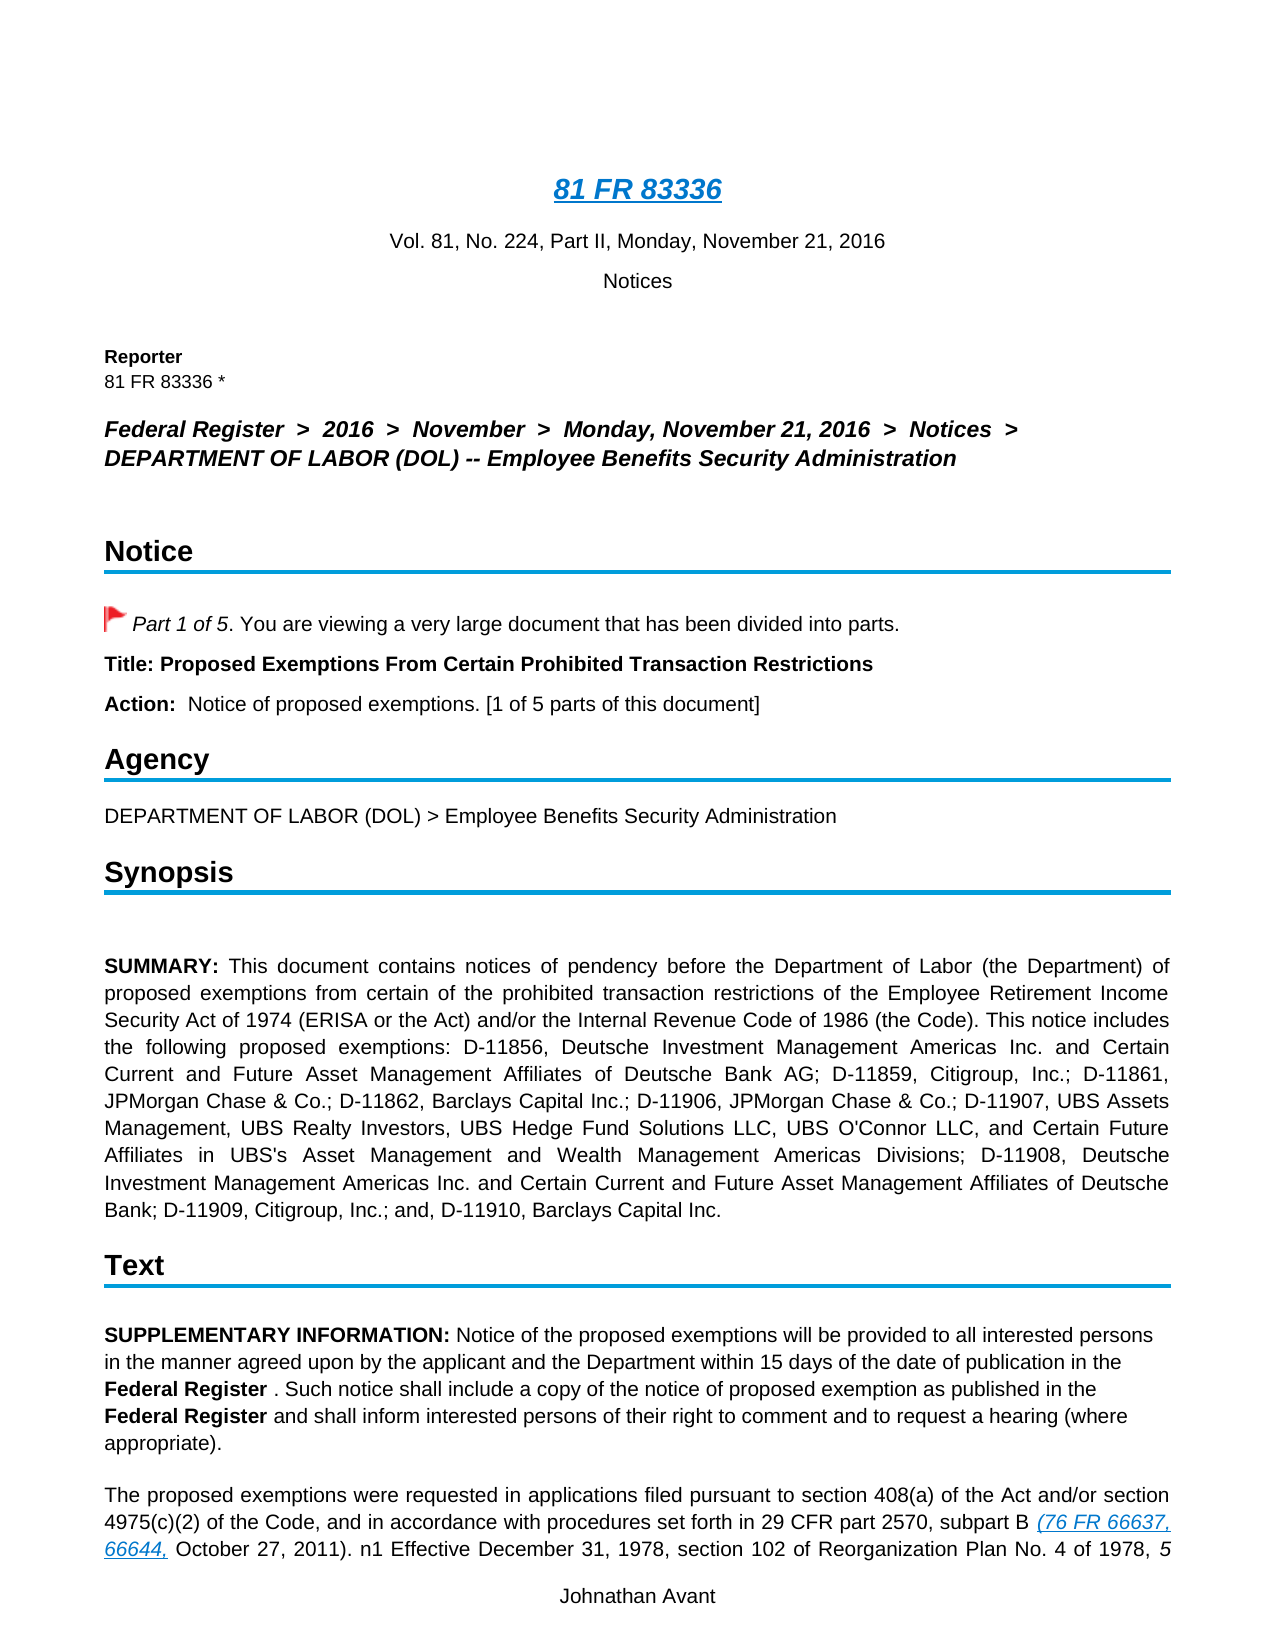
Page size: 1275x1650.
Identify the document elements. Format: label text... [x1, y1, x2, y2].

text Title: Proposed Exemptions From Certain Prohibited Transaction Restrictions [104, 649, 1171, 676]
text Part 1 of 5. You are viewing a very large document that has been divided into parts. [104, 605, 1171, 636]
text Action: Notice of proposed exemptions. [1 of 5 parts of this document] [104, 688, 1171, 715]
text Vol. 81, No. 224, Part II, Monday, November 21, 2016 [104, 226, 1171, 253]
text Notices [104, 266, 1171, 293]
text Agency [104, 740, 1171, 776]
text SUMMARY: This document contains notices of pendency before the Department of Labor (the Department) of proposed exemptions from certain of the prohibited transaction restrictions of the Employee Retirement Income Security Act of 1974 (ERISA or the Act) and/or the Internal Revenue Code of 1986 (the Code). This notice includes the following proposed exemptions: D-11856, Deutsche Investment Management Americas Inc. and Certain Current and Future Asset Management Affiliates of Deutsche Bank AG; D-11859, Citigroup, Inc.; D-11861, JPMorgan Chase & Co.; D-11862, Barclays Capital Inc.; D-11906, JPMorgan Chase & Co.; D-11907, UBS Assets Management, UBS Realty Investors, UBS Hedge Fund Solutions LLC, UBS O'Connor LLC, and Certain Future Affiliates in UBS's Asset Management and Wealth Management Americas Divisions; D-11908, Deutsche Investment Management Americas Inc. and Certain Current and Future Asset Management Affiliates of Deutsche Bank; D-11909, Citigroup, Inc.; and, D-11910, Barclays Capital Inc. [104, 951, 1171, 1221]
picture [104, 605, 127, 632]
text DEPARTMENT OF LABOR (DOL) > Employee Benefits Security Administration [104, 801, 1171, 828]
text 81 FR 83336 * [104, 367, 1171, 392]
subtitle 81 FR 83336 [104, 170, 1171, 205]
text Reporter [104, 342, 1171, 367]
text Notice [104, 497, 1171, 567]
text Synopsis [104, 853, 1171, 888]
text Federal Register > 2016 > November > Monday, November 21, 2016 > Notices > DEPARTMENT OF LABOR (DOL) -- Employee Benefits Security Administration [104, 413, 1171, 472]
text Text [104, 1246, 1171, 1282]
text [104, 1480, 1171, 1561]
text SUPPLEMENTARY INFORMATION: Notice of the proposed exemptions will be provided to all interested persons in the manner agreed upon by the applicant and the Department within 15 days of the date of publication in the Federal Register . Such notice shall include a copy of the notice of proposed exemption as published in the Federal Register and shall inform interested persons of their right to comment and to request a hearing (where appropriate). [104, 1319, 1171, 1455]
